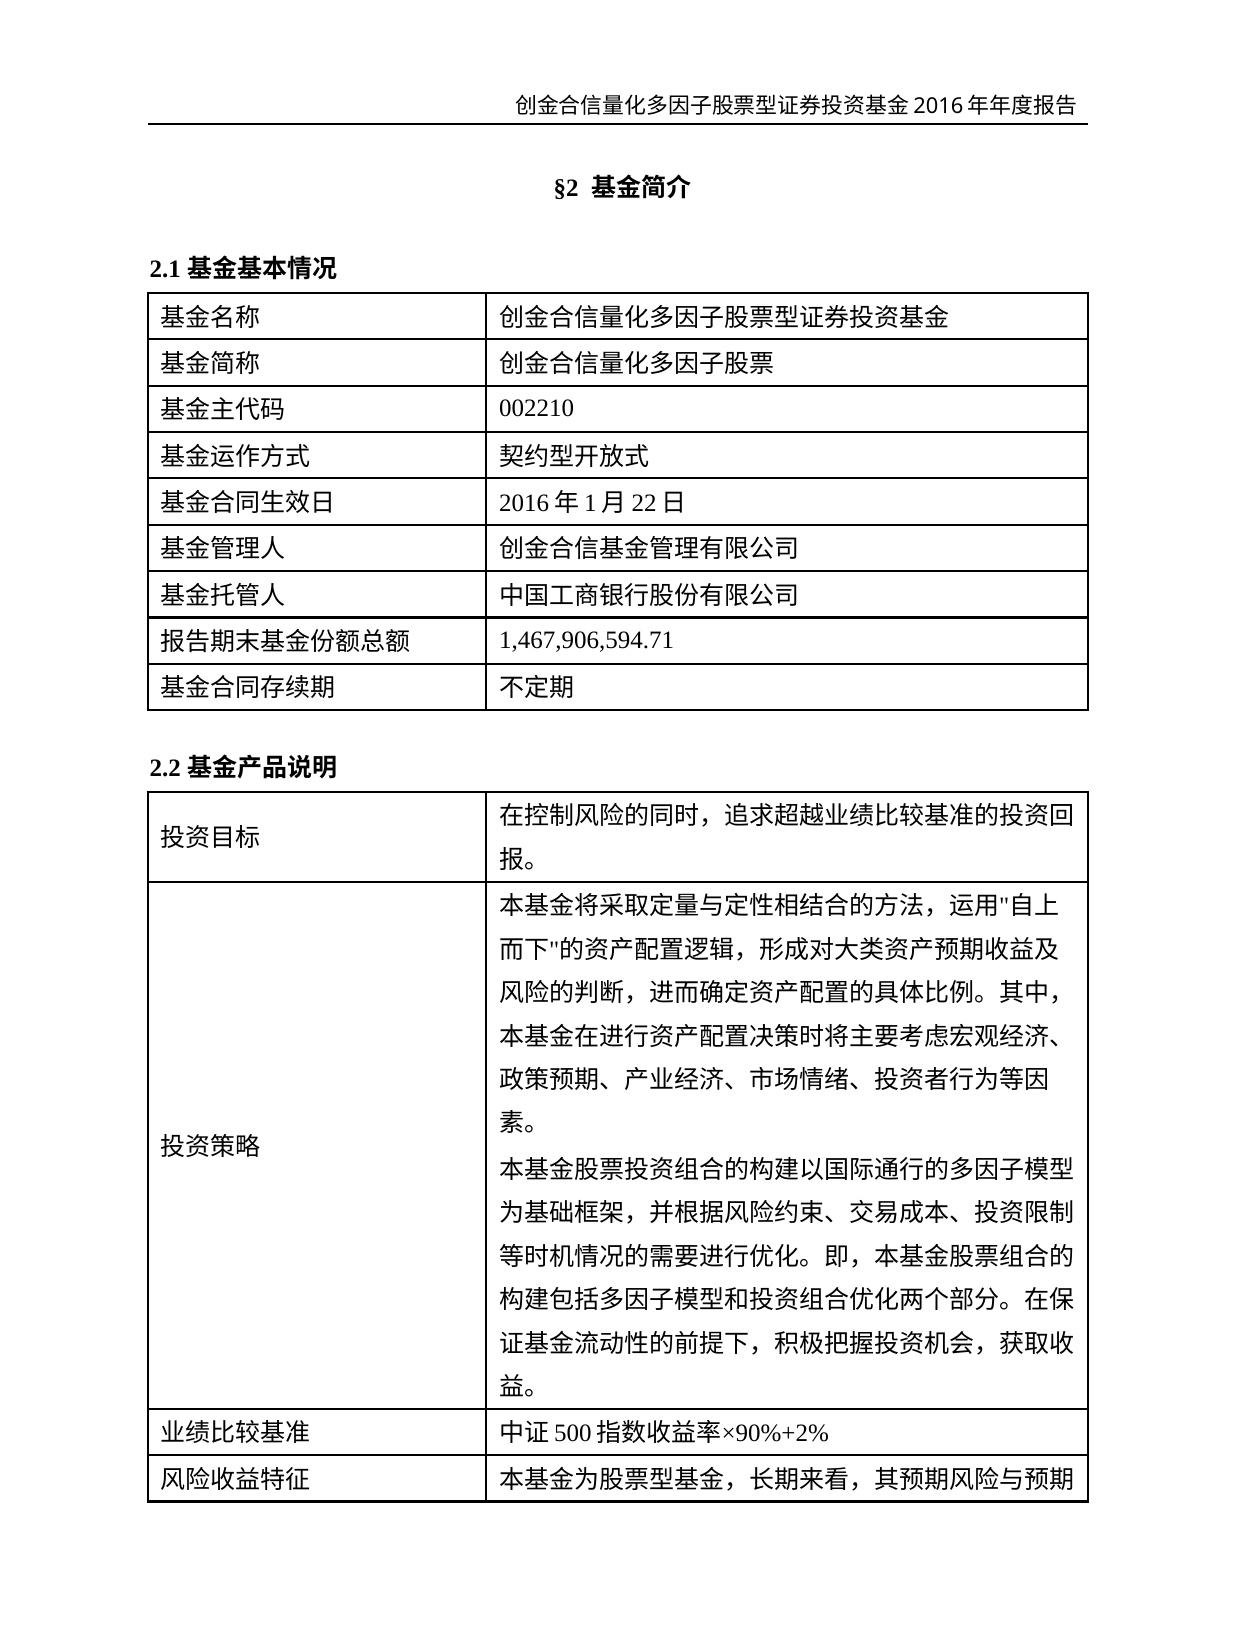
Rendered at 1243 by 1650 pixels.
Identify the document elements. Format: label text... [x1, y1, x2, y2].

table_cell 投资策略 [149, 883, 485, 1408]
table_cell 基金合同存续期 [149, 665, 485, 709]
table_cell 2016年1月22日 [487, 479, 1087, 524]
table_cell 中国工商银行股份有限公司 [487, 572, 1087, 616]
table_cell 基金简称 [149, 340, 485, 384]
table_cell 不定期 [487, 665, 1087, 709]
table_cell 基金托管人 [149, 572, 485, 616]
table_cell 基金合同生效日 [149, 479, 485, 524]
table_cell 基金运作方式 [149, 433, 485, 477]
table_cell 创金合信基金管理有限公司 [487, 526, 1087, 570]
table_cell 基金主代码 [149, 387, 485, 431]
table_cell 创金合信量化多因子股票 [487, 340, 1087, 384]
table_header 在控制风险的同时，追求超越业绩比较基准的投资回报。 [487, 793, 1087, 881]
text §2 基金简介 [149, 167, 1094, 204]
table_cell 基金管理人 [149, 526, 485, 570]
table_cell 中证500指数收益率×90%+2% [487, 1410, 1087, 1454]
table_cell 本基金将采取定量与定性相结合的方法，运用"自上而下"的资产配置逻辑，形成对大类资产预期收益及风险的判断，进而确定资产配置的具体比例。其中，本基金在进行资产配置决策时将主要考虑宏观经济、政策预期、产业经济、市场情绪、投资者行为等因素。 本基金股票投资组合的构建以国际通行的多因子模型为基础框架，并根据风险约束、交易成本、投资限制等时机情况的需要进行优化。即，本基金股票组合的构建包括多因子模型和投资组合优化两个部分。在保证基金流动性的前提下，积极把握投资机会，获取收益。 [487, 883, 1087, 1408]
text 2.1 基金基本情况 [149, 248, 1094, 285]
table_cell 报告期末基金份额总额 [149, 619, 485, 663]
table_header 创金合信量化多因子股票型证券投资基金 [487, 294, 1087, 338]
table_cell 002210 [487, 387, 1087, 431]
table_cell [487, 1456, 1087, 1500]
table_cell 契约型开放式 [487, 433, 1087, 477]
table_cell 风险收益特征 [149, 1456, 485, 1500]
text 2.2 基金产品说明 [149, 747, 1094, 783]
table_header 投资目标 [149, 793, 485, 881]
table_cell 1,467,906,594.71 [487, 619, 1087, 663]
table_header 基金名称 [149, 294, 485, 338]
table_cell 业绩比较基准 [149, 1410, 485, 1454]
